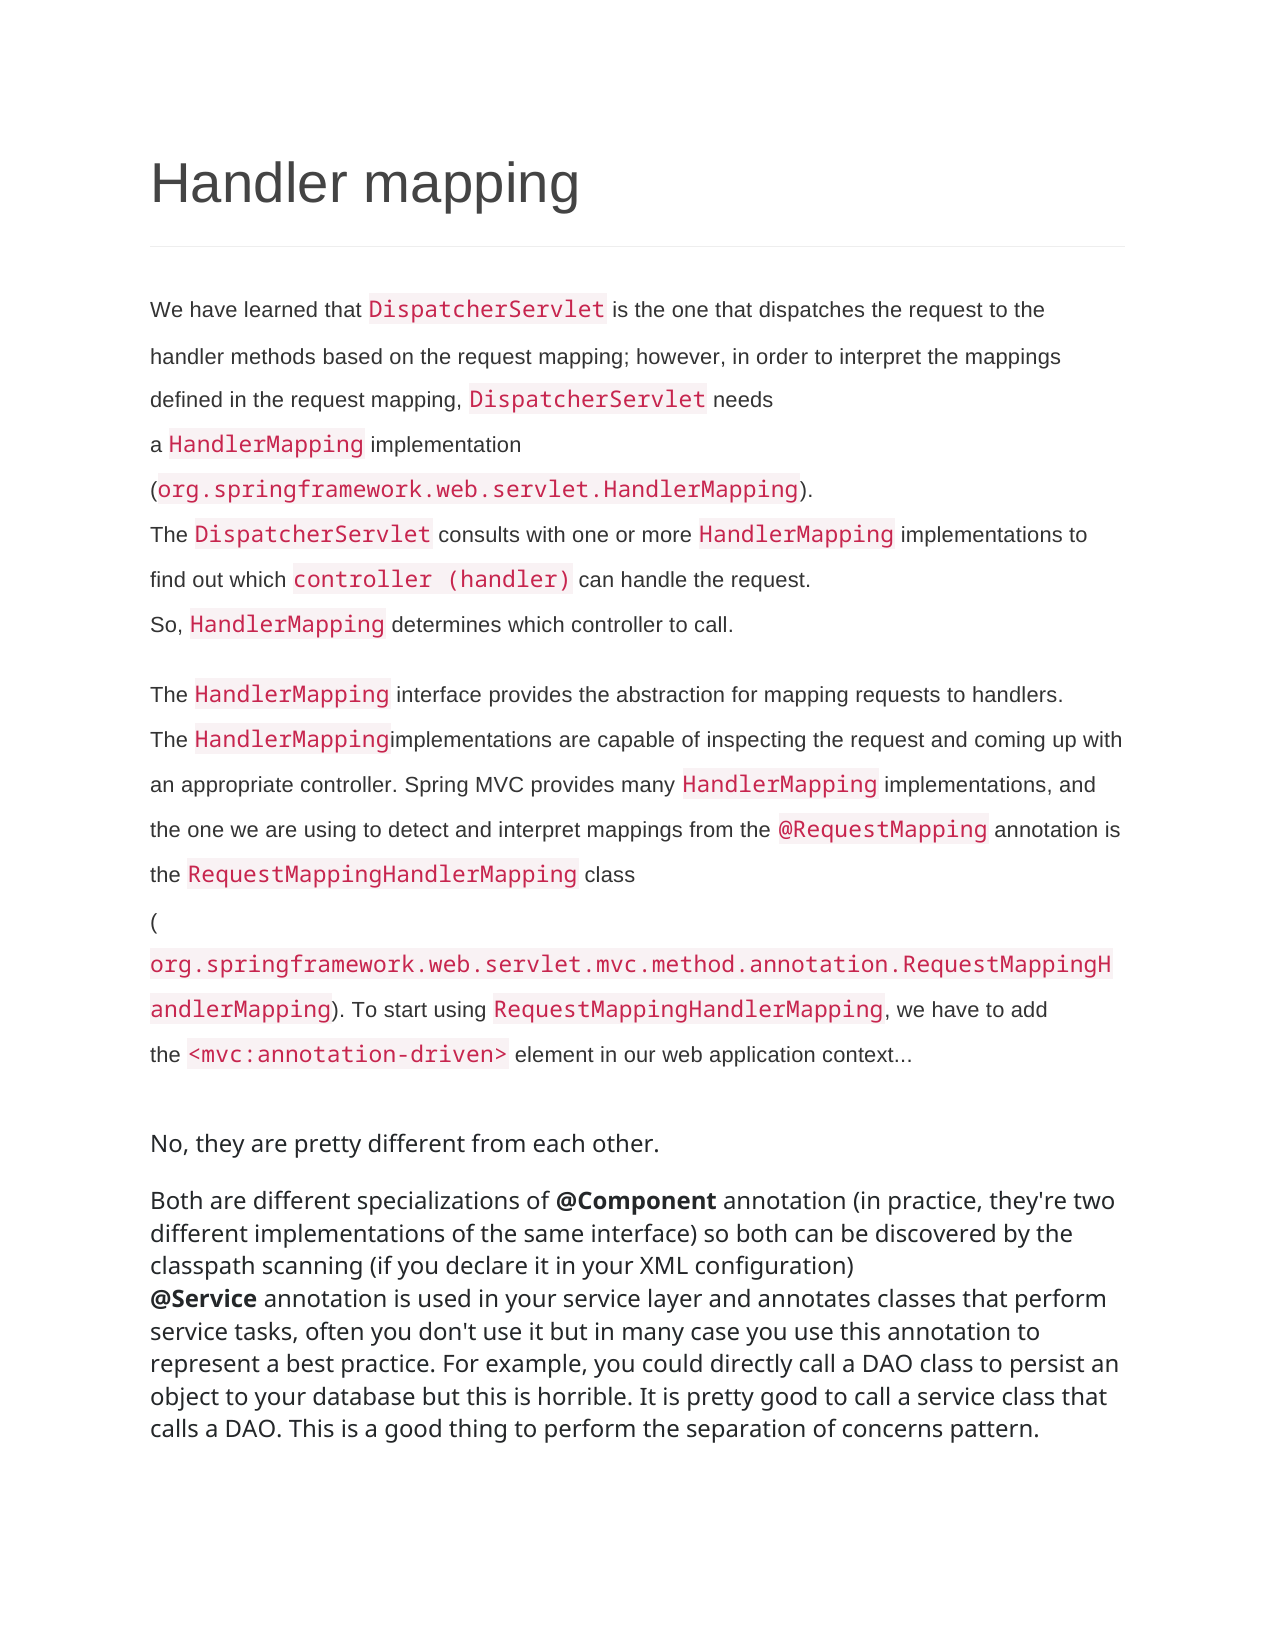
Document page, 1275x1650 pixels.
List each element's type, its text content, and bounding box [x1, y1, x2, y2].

text We have learned that DispatcherServlet is the one that dispatches the request to the handler methods based on the request mapping; however, in order to interpret the mappings defined in the request mapping, DispatcherServlet needs a HandlerMapping implementation (org.springframework.web.servlet.HandlerMapping). The DispatcherServlet consults with one or more HandlerMapping implementations to find out which controller (handler) can handle the request. So, HandlerMapping determines which controller to call. [150, 279, 1125, 639]
text @Service annotation is used in your service layer and annotates classes that perform service tasks, often you don't use it but in many case you use this annotation to represent a best practice. For example, you could directly call a DAO class to persist an object to your database but this is horrible. It is pretty good to call a service class that calls a DAO. This is a good thing to perform the separation of concerns pattern. [150, 1282, 1125, 1445]
subtitle Handler mapping [150, 150, 1125, 246]
text The HandlerMapping interface provides the abstraction for mapping requests to handlers. The HandlerMappingimplementations are capable of inspecting the request and coming up with an appropriate controller. Spring MVC provides many HandlerMapping implementations, and the one we are using to detect and interpret mappings from the @RequestMapping annotation is the RequestMappingHandlerMapping class (org.springframework.web.servlet.mvc.method.annotation.RequestMappingHandlerMapping). To start using RequestMappingHandlerMapping, we have to add the <mvc:annotation-driven> element in our web application context... [150, 664, 1125, 1069]
text No, they are pretty different from each other. [150, 1094, 1125, 1159]
text Both are different specializations of @Component annotation (in practice, they're two different implementations of the same interface) so both can be discovered by the classpath scanning (if you declare it in your XML configuration) [150, 1184, 1125, 1282]
